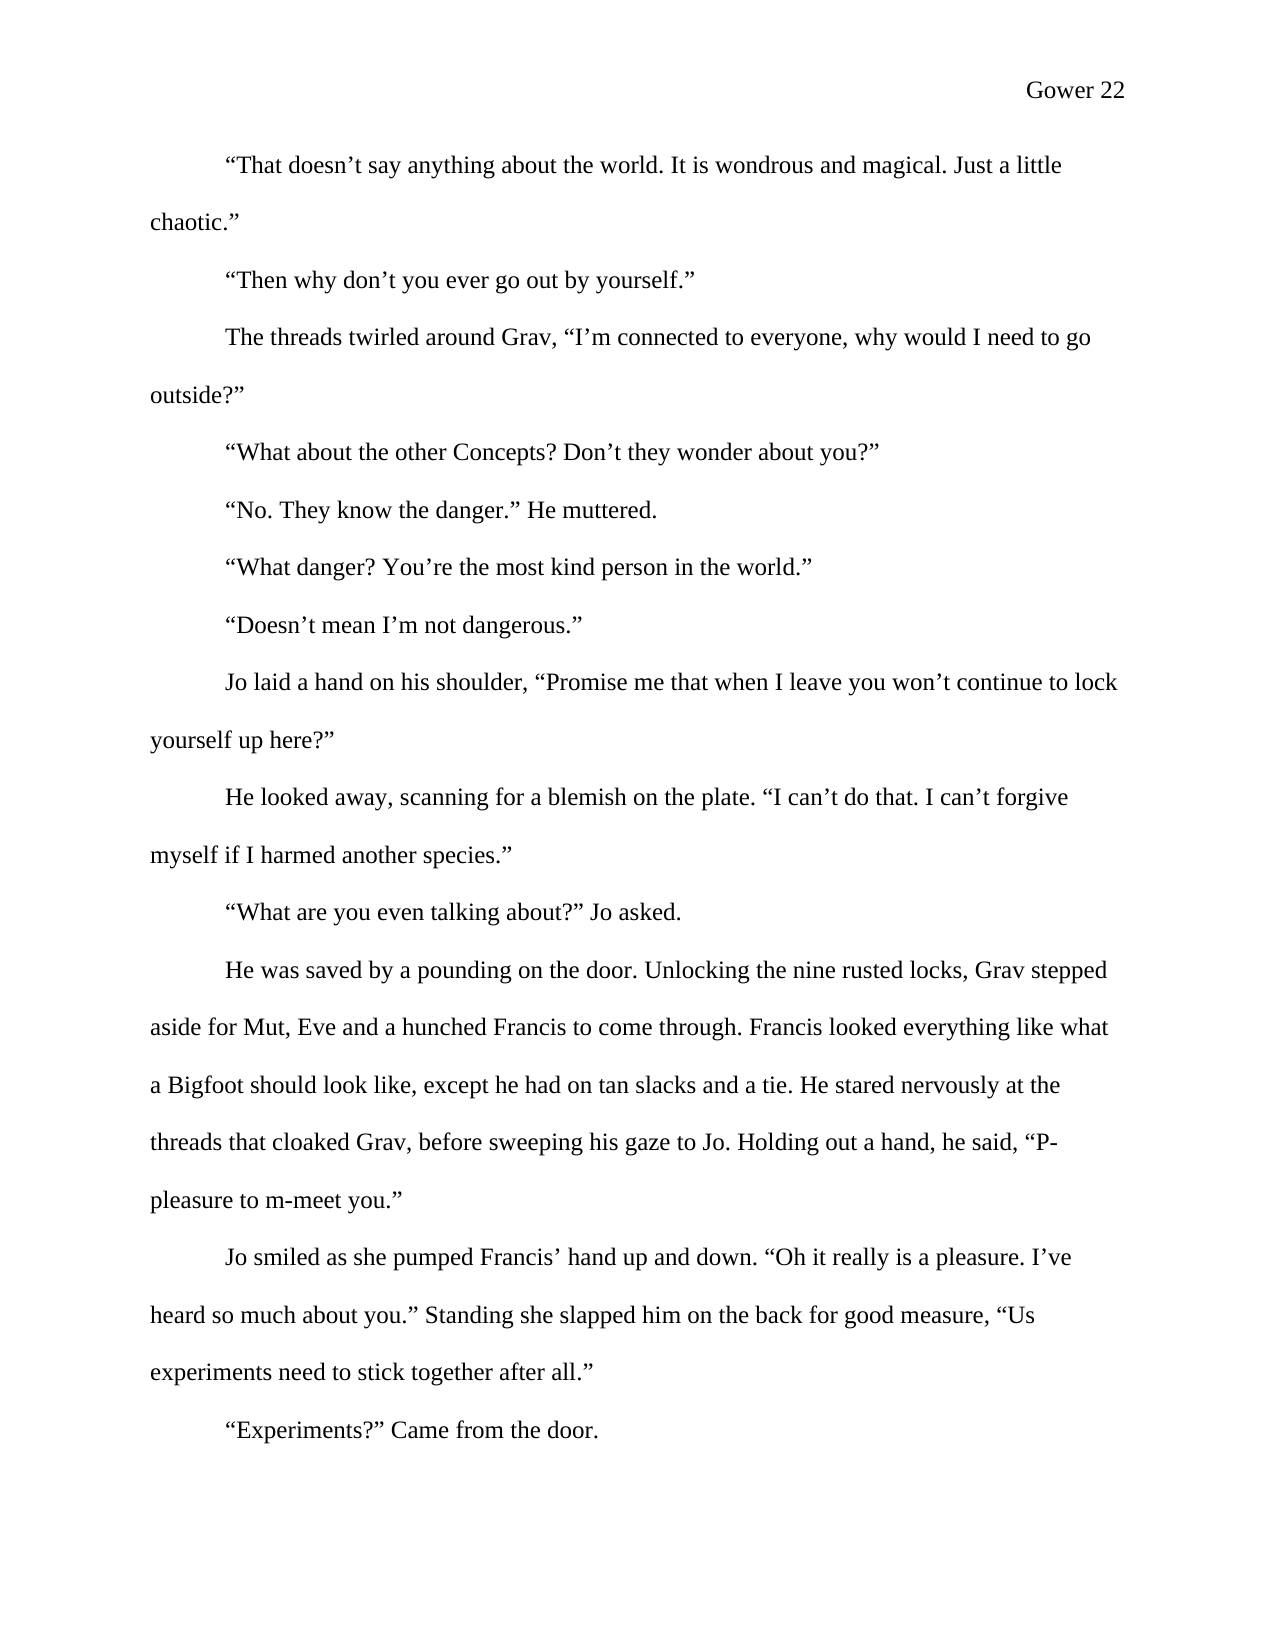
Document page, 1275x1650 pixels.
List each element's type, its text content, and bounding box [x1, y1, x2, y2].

text “What danger? You’re the most kind person in the world.” [150, 552, 1125, 581]
text Jo smiled as she pumped Francis’ hand up and down. “Oh it really is a pleasure. I’ve heard so much about you.” Standing she slapped him on the back for good measure, “Us experiments need to stick together after all.” [150, 1242, 1125, 1386]
text “What about the other Concepts? Don’t they wonder about you?” [150, 437, 1125, 466]
text He was saved by a pounding on the door. Unlocking the nine rusted locks, Grav stepped aside for Mut, Eve and a hunched Francis to come through. Francis looked everything like what a Bigfoot should look like, except he had on tan slacks and a tie. He stared nervously at the threads that cloaked Grav, before sweeping his gaze to Jo. Holding out a hand, he said, “P-pleasure to m-meet you.” [150, 955, 1125, 1214]
text He looked away, scanning for a blemish on the plate. “I can’t do that. I can’t forgive myself if I harmed another species.” [150, 782, 1125, 869]
text “Then why don’t you ever go out by yourself.” [150, 265, 1125, 294]
text “No. They know the danger.” He muttered. [150, 495, 1125, 524]
text “Experiments?” Came from the door. [150, 1415, 1125, 1444]
text “What are you even talking about?” Jo asked. [150, 897, 1125, 926]
text “That doesn’t say anything about the world. It is wondrous and magical. Just a little chaotic.” [150, 150, 1125, 236]
text Jo laid a hand on his shoulder, “Promise me that when I leave you won’t continue to lock yourself up here?” [150, 667, 1125, 754]
text “Doesn’t mean I’m not dangerous.” [150, 610, 1125, 639]
text The threads twirled around Grav, “I’m connected to everyone, why would I need to go outside?” [150, 322, 1125, 409]
